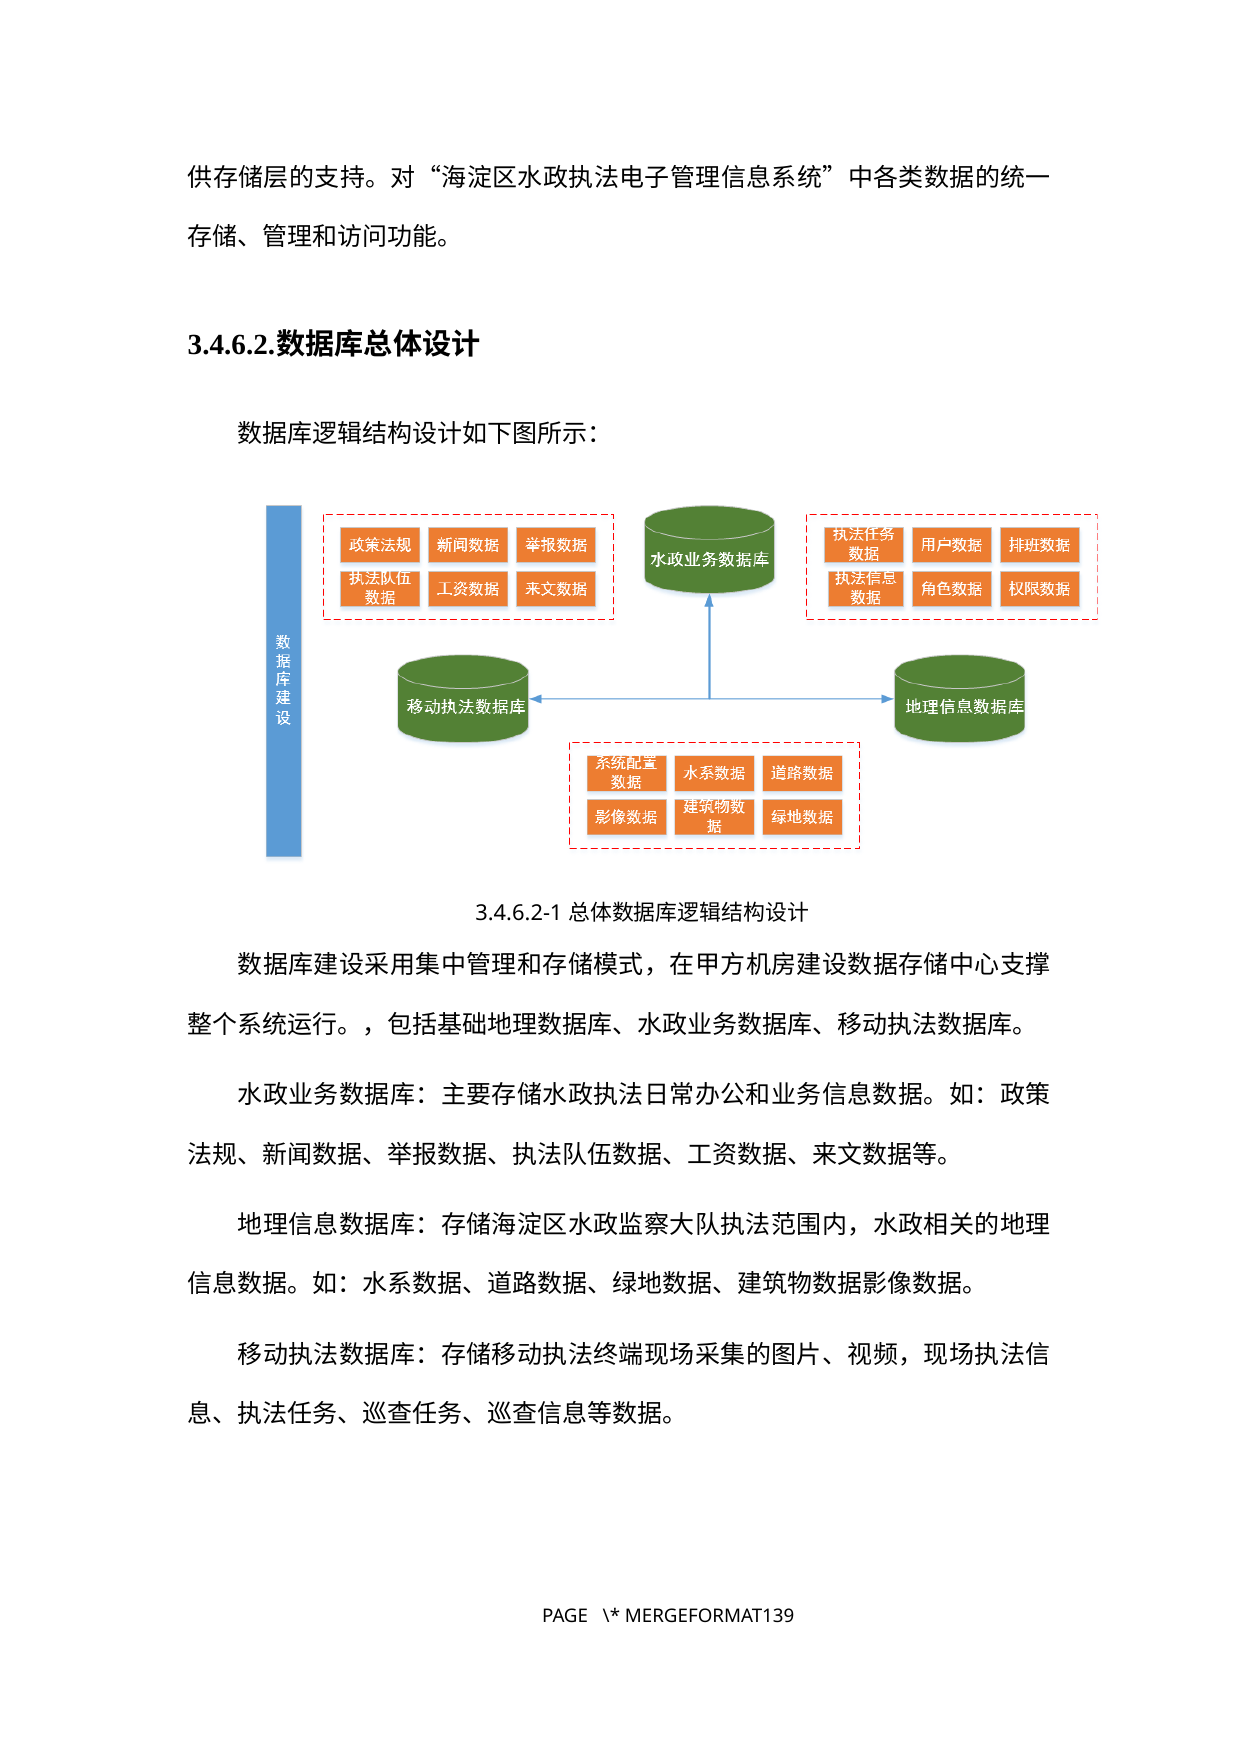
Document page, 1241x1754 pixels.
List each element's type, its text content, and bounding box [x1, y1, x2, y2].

text 地理信息数据库：存储海淀区水政监察大队执法范围内，水政相关的地理信息数据。如：水系数据、道路数据、绿地数据、建筑物数据影像数据。 [187, 1203, 1053, 1302]
picture [245, 489, 1112, 871]
subtitle 数据库总体设计 [187, 302, 1053, 381]
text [187, 155, 1053, 254]
text 数据库建设采用集中管理和存储模式，在甲方机房建设数据存储中心支撑整个系统运行。，包括基础地理数据库、水政业务数据库、移动执法数据库。 [187, 943, 1053, 1042]
text 移动执法数据库：存储移动执法终端现场采集的图片、视频，现场执法信息、执法任务、巡查任务、巡查信息等数据。 [187, 1333, 1053, 1432]
text 水政业务数据库：主要存储水政执法日常办公和业务信息数据。如：政策法规、新闻数据、举报数据、执法队伍数据、工资数据、来文数据等。 [187, 1073, 1053, 1172]
text 3.4.6.2-1 总体数据库逻辑结构设计 [187, 891, 1053, 931]
text 数据库逻辑结构设计如下图所示： [187, 411, 1053, 451]
